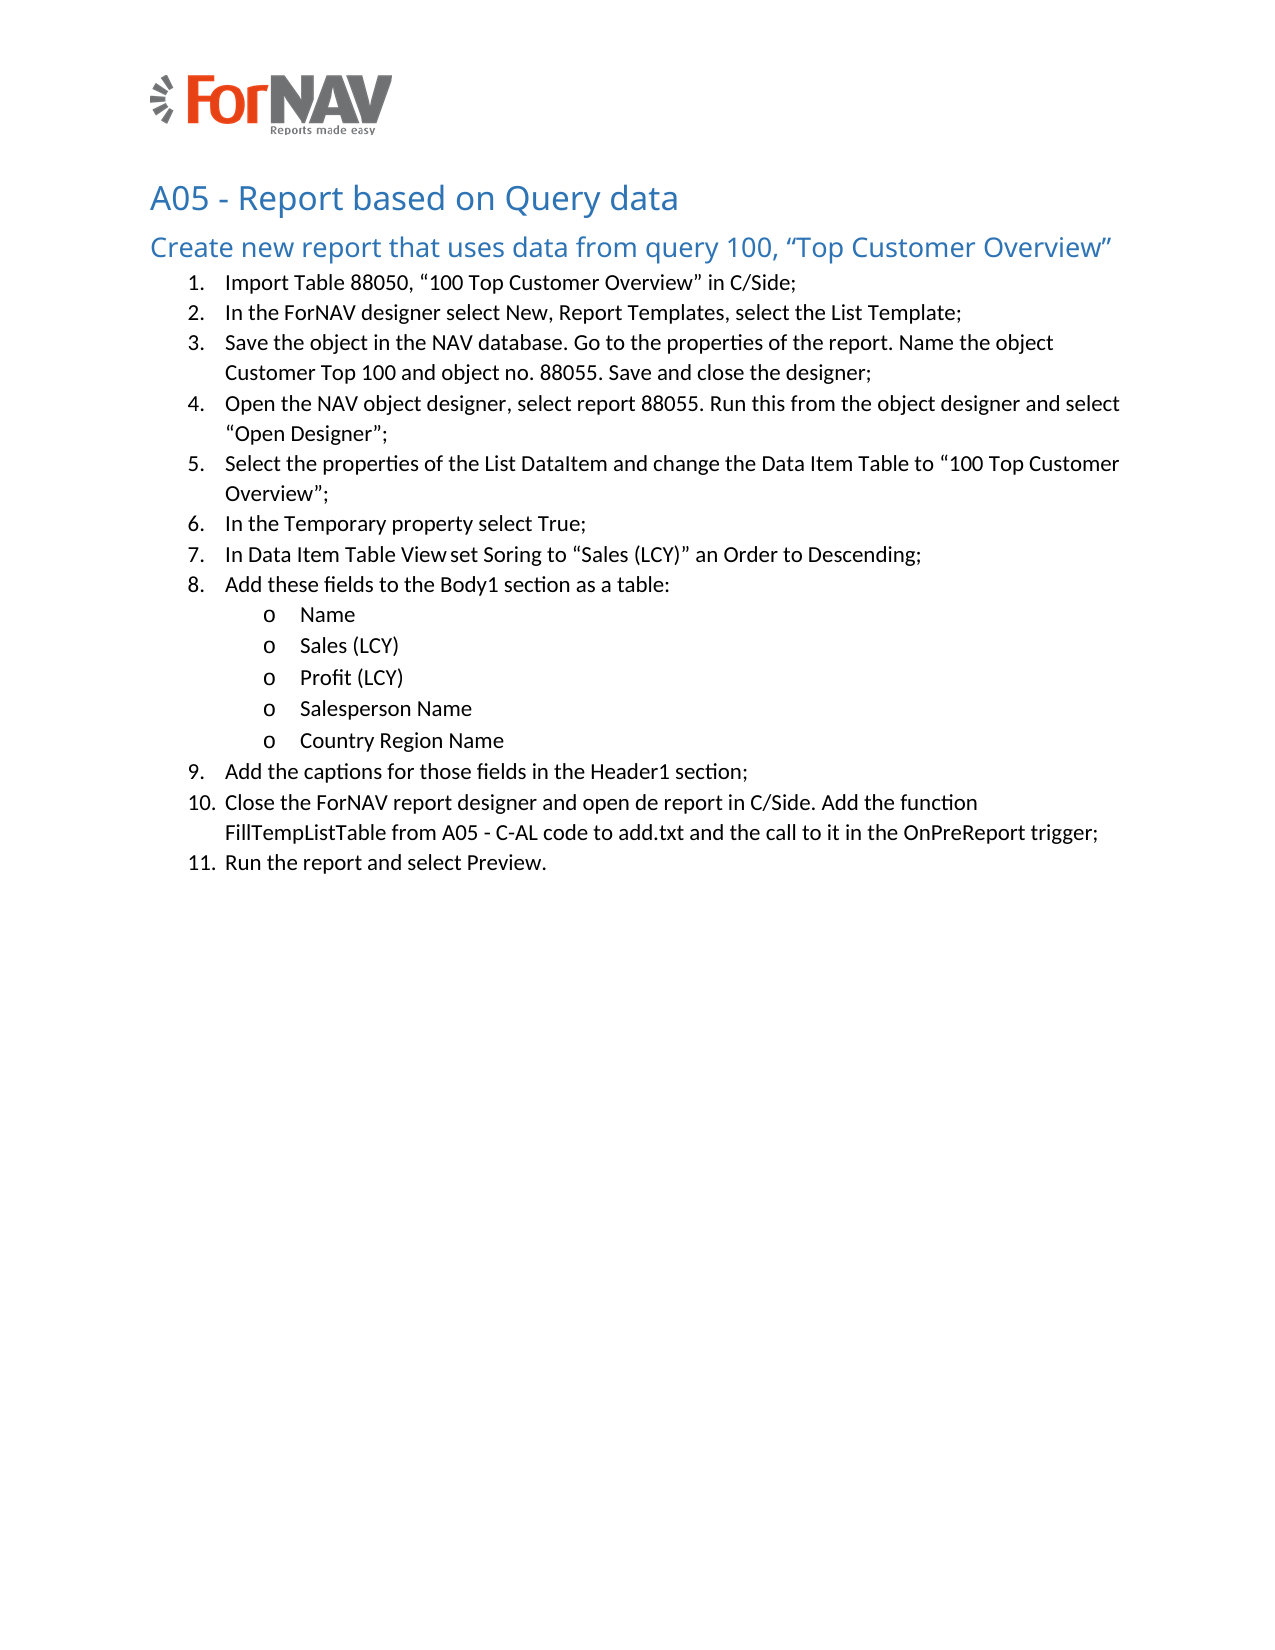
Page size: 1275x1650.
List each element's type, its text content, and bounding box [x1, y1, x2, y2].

list Country Region Name [262, 726, 1125, 755]
picture [150, 75, 392, 135]
list In the ForNAV designer select New, Report Templates, select the List Template; [187, 298, 1125, 326]
list Name [262, 600, 1125, 629]
list Sales (LCY) [262, 632, 1125, 661]
list Salesperson Name [262, 694, 1125, 724]
list Run the report and select Preview. [187, 848, 1125, 876]
list Select the properties of the List DataItem and change the Data Item Table to “100 Top Customer Overview”; [187, 449, 1125, 507]
list In the Temporary property select True; [187, 509, 1125, 538]
list Profit (LCY) [262, 663, 1125, 692]
list Add these fields to the Body1 section as a table: [187, 570, 1125, 598]
list Open the NAV object designer, select report 88055. Run this from the object designer and select “Open Designer”; [187, 389, 1125, 447]
subtitle A05 - Report based on Query data [150, 175, 1125, 220]
list Add the captions for those fields in the Header1 section; [187, 757, 1125, 786]
subtitle Create new report that uses data from query 100, “Top Customer Overview” [150, 228, 1125, 265]
list In Data Item Table View set Soring to “Sales (LCY)” an Order to Descending; [187, 540, 1125, 568]
list Save the object in the NAV database. Go to the properties of the report. Name the object Customer Top 100 and object no. 88055. Save and close the designer; [187, 328, 1125, 387]
list Import Table 88050, “100 Top Customer Overview” in C/Side; [187, 268, 1125, 296]
list Close the ForNAV report designer and open de report in C/Side. Add the function FillTempListTable from A05 - C-AL code to add.txt and the call to it in the OnPreReport trigger; [187, 788, 1125, 846]
